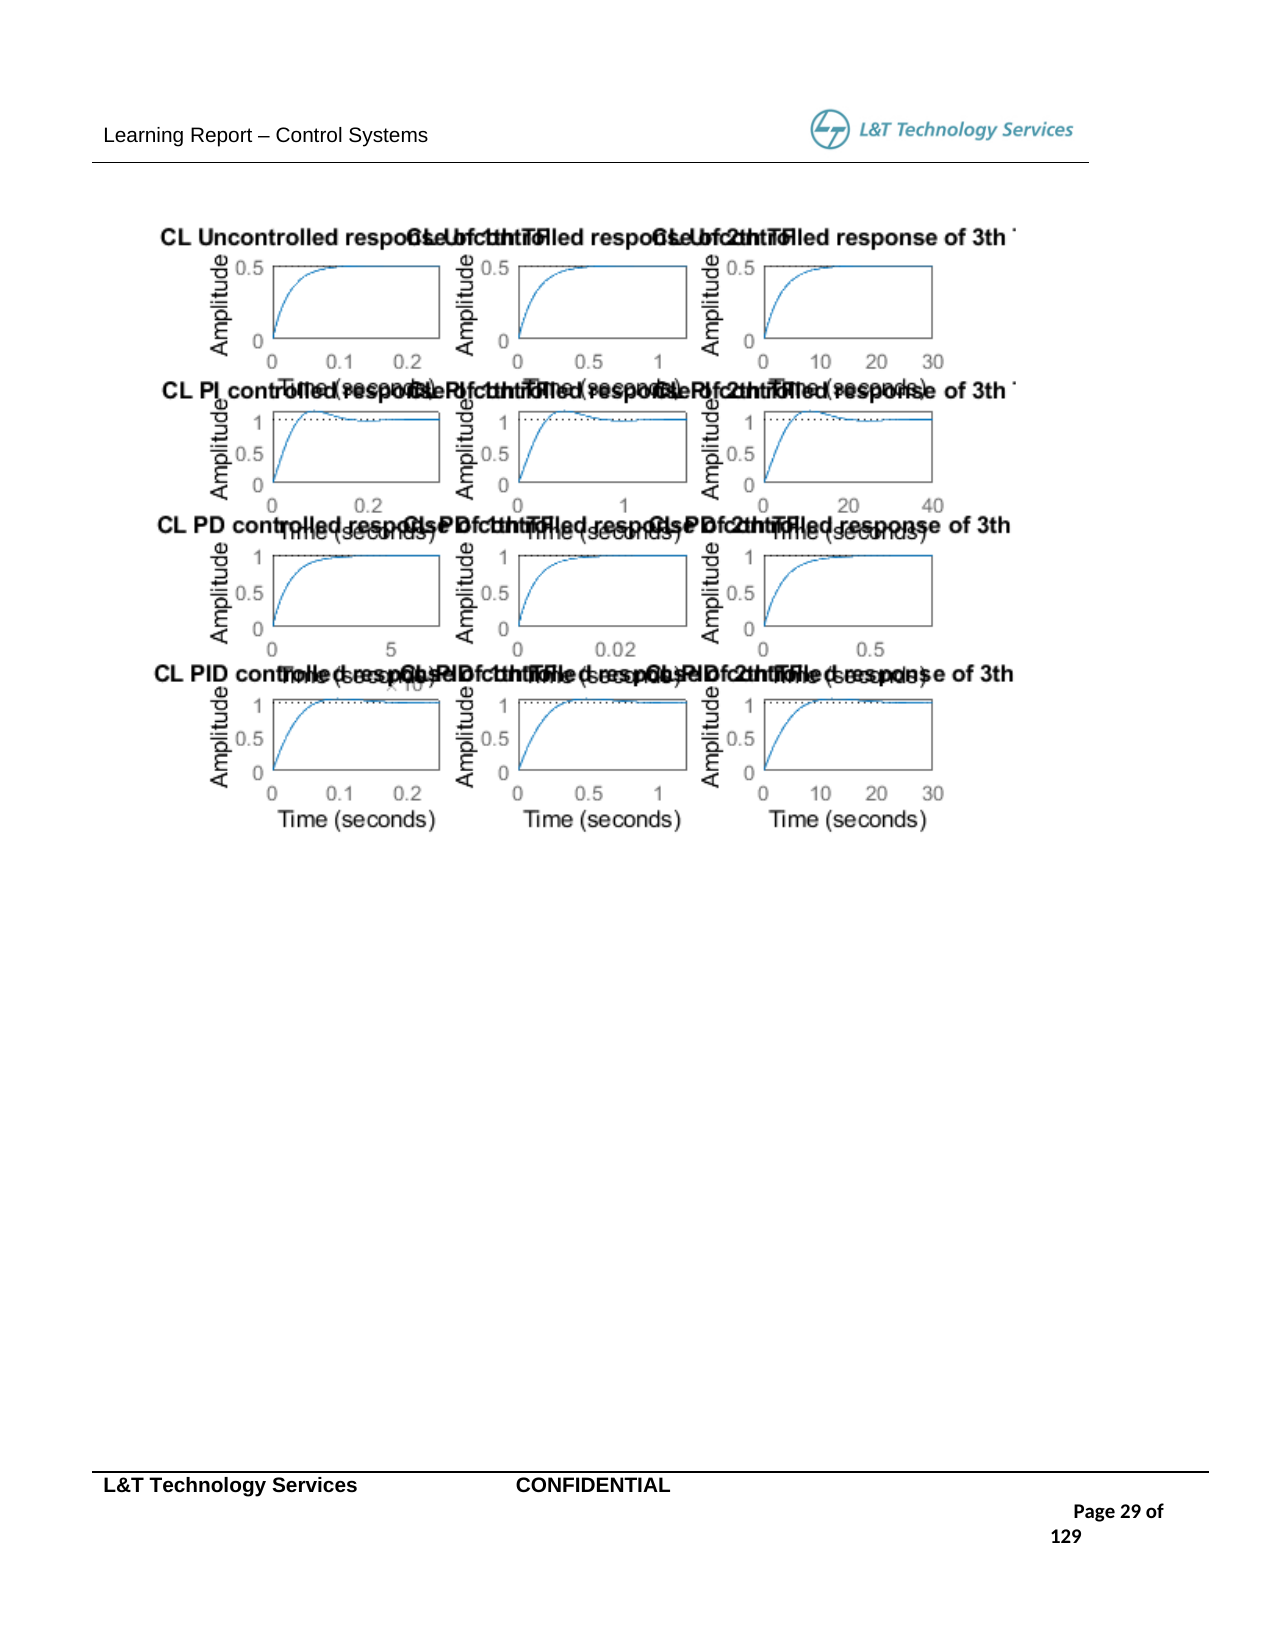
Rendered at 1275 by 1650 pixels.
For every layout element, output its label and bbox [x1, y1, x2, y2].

picture [140, 186, 1016, 843]
